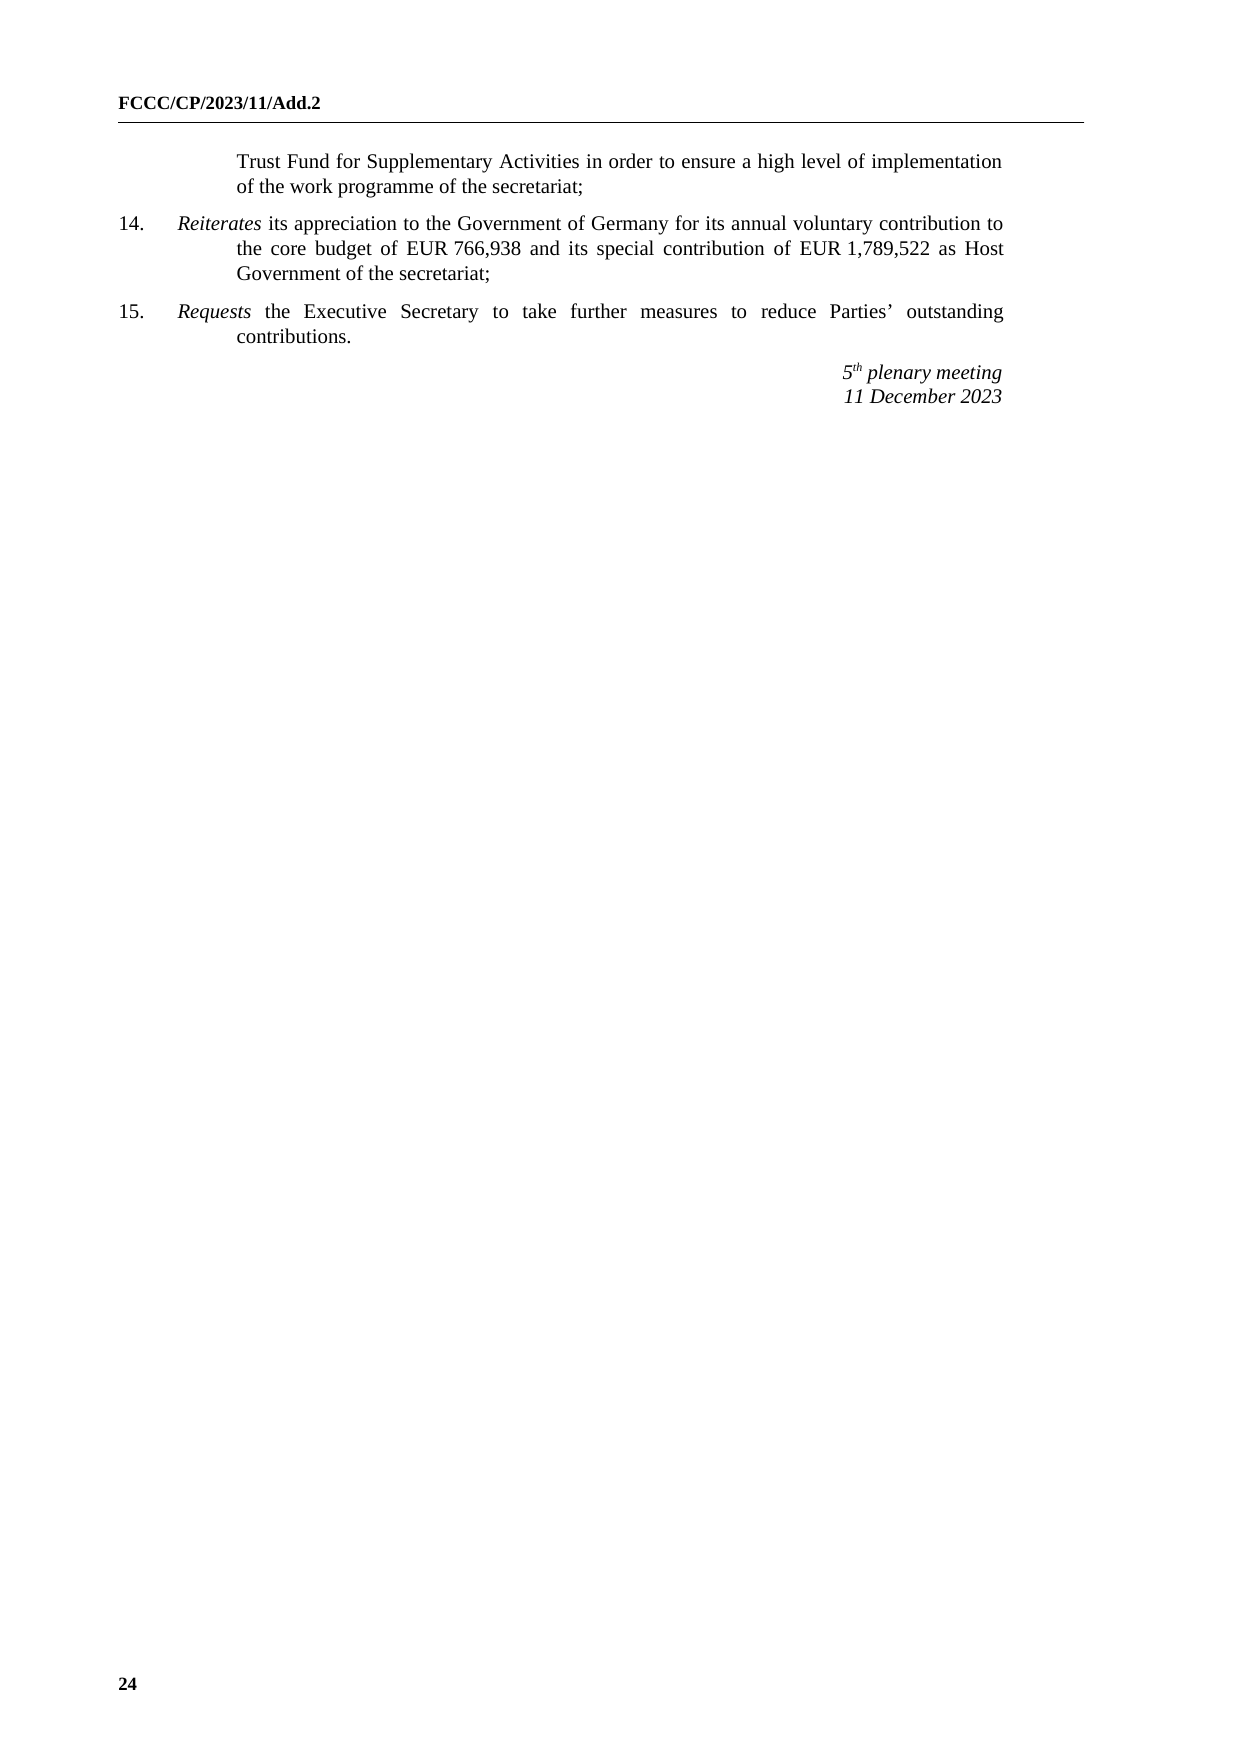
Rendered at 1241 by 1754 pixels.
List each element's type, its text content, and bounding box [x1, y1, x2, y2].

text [118, 148, 1004, 198]
text 5th plenary meeting [236, 360, 1004, 384]
text 11 December 2023 [236, 384, 1004, 408]
text 15. Requests the Executive Secretary to take further measures to reduce Parties’ outstanding contributions. [118, 298, 1004, 348]
text 14. Reiterates its appreciation to the Government of Germany for its annual voluntary contribution to the core budget of EUR 766,938 and its special contribution of EUR 1,789,522 as Host Government of the secretariat; [118, 210, 1004, 285]
